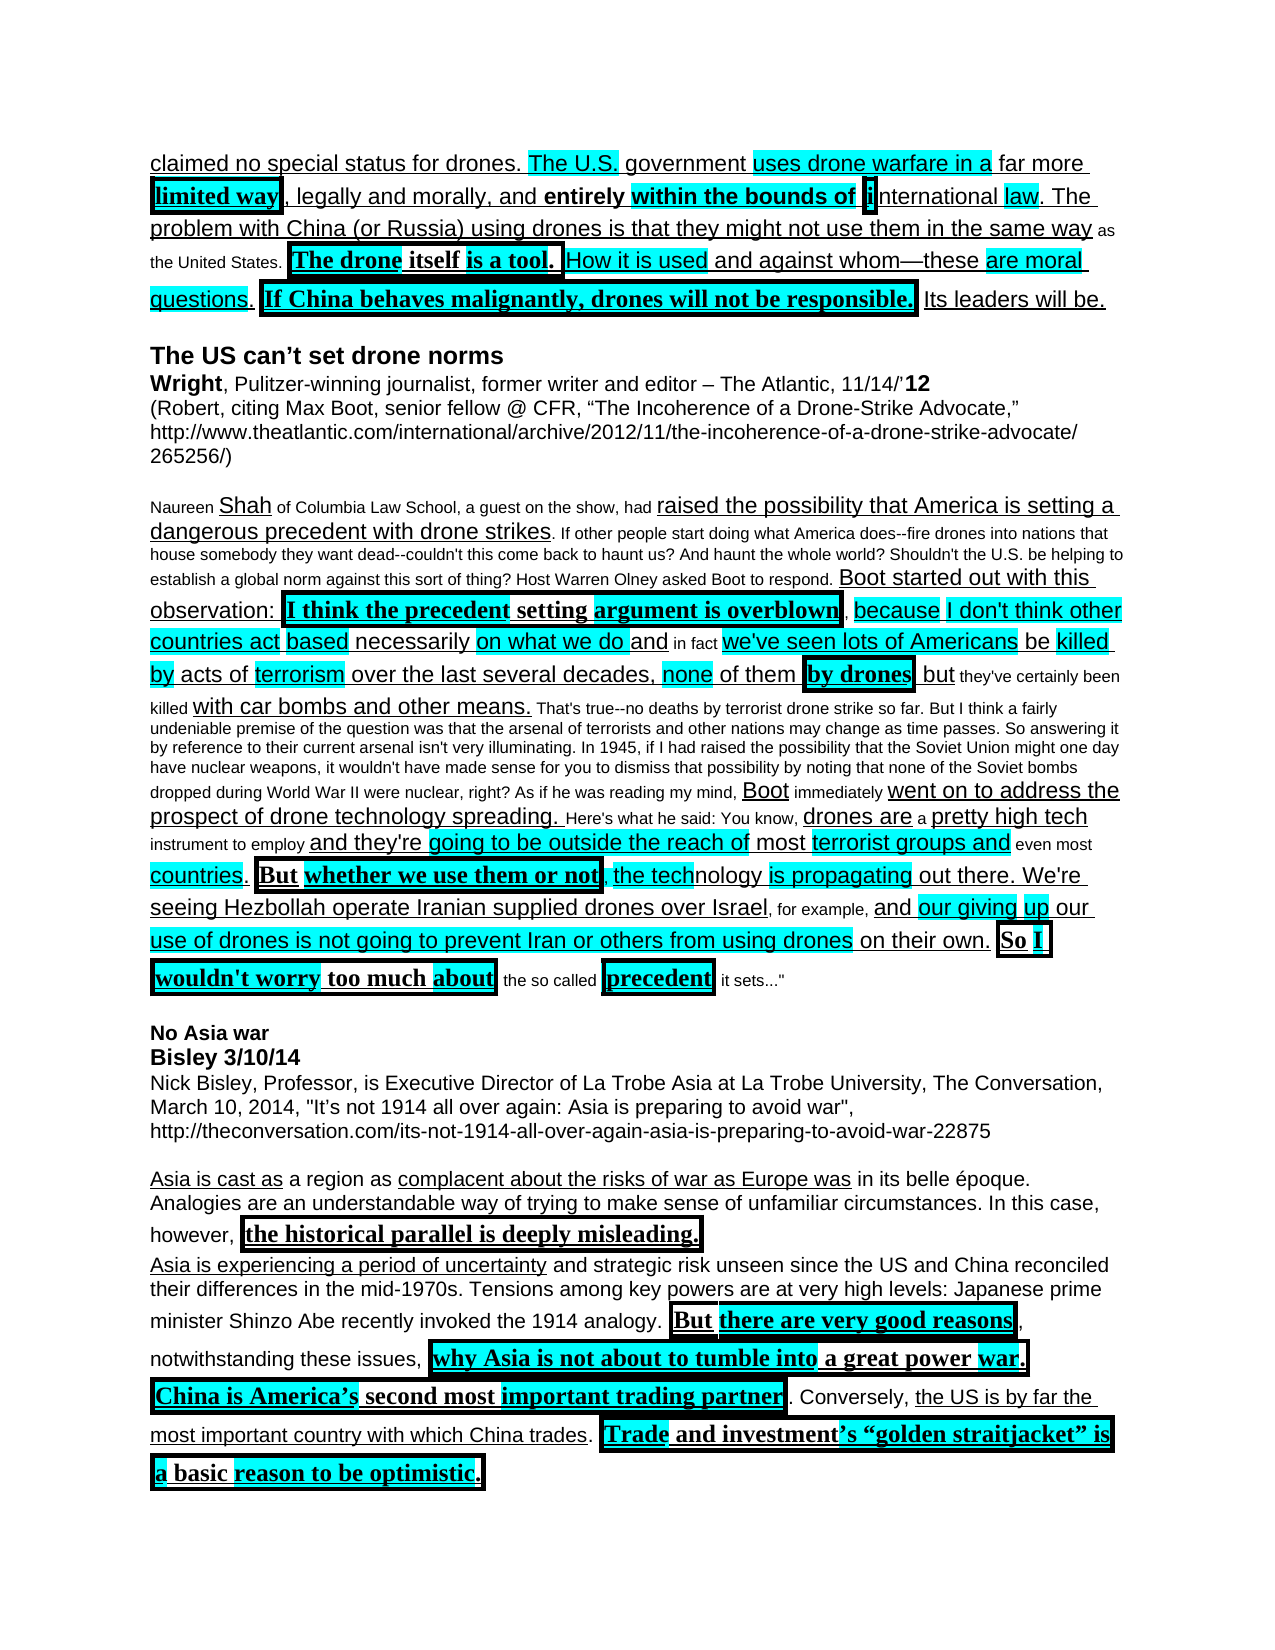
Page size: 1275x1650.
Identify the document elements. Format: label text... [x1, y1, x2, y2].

text (Robert, citing Max Boot, senior fellow @ CFR, “The Incoherence of a Drone-Strike Advocate,” http://www.theatlantic.com/international/archive/2012/11/the-incoherence-of-a-drone-strike-advocate/265256/) [150, 396, 1125, 468]
text Nick Bisley, Professor, is Executive Director of La Trobe Asia at La Trobe University, The Conversation, March 10, 2014, "It’s not 1914 all over again: Asia is preparing to avoid war", http://theconversation.com/its-not-1914-all-over-again-asia-is-preparing-to-avoid-war-22875 [150, 1071, 1125, 1143]
text China is America’s second most important trading partner. Conversely, the US is by far the most important country with which China trades. Trade and investment’s “golden straitjacket” is a basic reason to be optimistic. [150, 1377, 1125, 1491]
text Naureen Shah of Columbia Law School, a guest on the show, had raised the possibility that America is setting a dangerous precedent with drone strikes. If other people start doing what America does--fire drones into nations that house somebody they want dead--couldn't this come back to haunt us? And haunt the whole world? Shouldn't the U.S. be helping to establish a global norm against this sort of thing? Host Warren Olney asked Boot to respond. Boot started out with this observation: I think the precedent setting argument is overblown, because I don't think other countries act based necessarily on what we do and in fact we've seen lots of Americans be killed by acts of terrorism over the last several decades, none of them by drones but they've certainly been killed with car bombs and other means. That's true--no deaths by terrorist drone strike so far. But I think a fairly undeniable premise of the question was that the arsenal of terrorists and other nations may change as time passes. So answering it by reference to their current arsenal isn't very illuminating. In 1945, if I had raised the possibility that the Soviet Union might one day have nuclear weapons, it wouldn't have made sense for you to dismiss that possibility by noting that none of the Soviet bombs dropped during World War II were nuclear, right? As if he was reading my mind, Boot immediately went on to address the prospect of drone technology spreading. Here's what he said: You know, drones are a pretty high tech instrument to employ and they're going to be outside the reach of most terrorist groups and even most countries. But whether we use them or not, the technology is propagating out there. We're seeing Hezbollah operate Iranian supplied drones over Israel, for example, and our giving up our use of drones is not going to prevent Iran or others from using drones on their own. So I wouldn't worry too much about the so called precedent it sets..." [150, 492, 1125, 996]
text Wright, Pulitzer-winning journalist, former writer and editor – The Atlantic, 11/14/’12 [150, 370, 1125, 396]
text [150, 150, 1125, 317]
text No Asia war [150, 1020, 1125, 1044]
text Bisley 3/10/14 [150, 1044, 1125, 1071]
text The US can’t set drone norms [150, 341, 1125, 370]
text Asia is experiencing a period of uncertainty and strategic risk unseen since the US and China reconciled their differences in the mid-1970s. Tensions among key powers are at very high levels: Japanese prime minister Shinzo Abe recently invoked the 1914 analogy. But there are very good reasons, notwithstanding these issues, why Asia is not about to tumble into a great power war. [150, 1253, 1125, 1377]
text Asia is cast as a region as complacent about the risks of war as Europe was in its belle époque. Analogies are an understandable way of trying to make sense of unfamiliar circumstances. In this case, however, the historical parallel is deeply misleading. [150, 1167, 1125, 1253]
